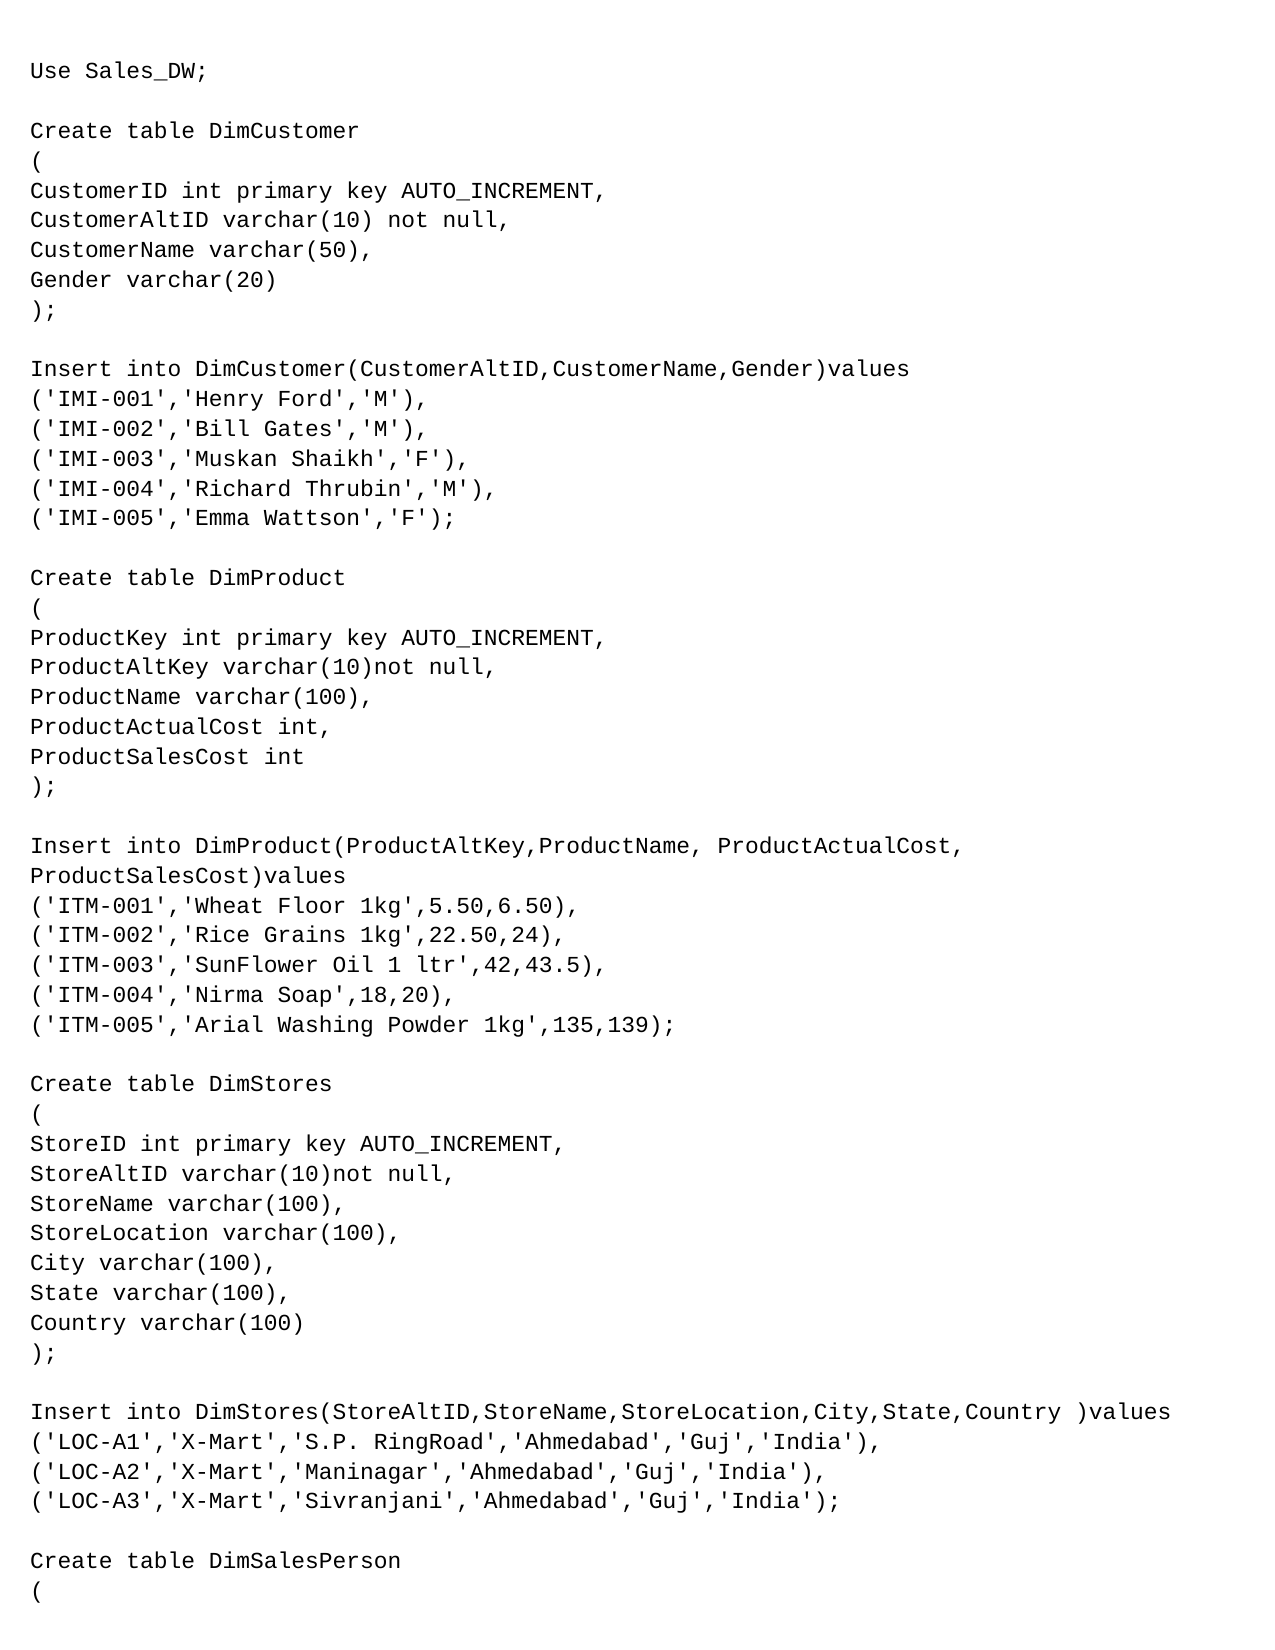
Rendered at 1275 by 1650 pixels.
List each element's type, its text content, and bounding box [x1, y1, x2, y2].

text ('ITM-002','Rice Grains 1kg',22.50,24), [30, 924, 1245, 950]
text Use Sales_DW; [30, 60, 1245, 86]
text Create table DimCustomer [30, 119, 1245, 145]
text City varchar(100), [30, 1251, 1245, 1277]
text StoreAltID varchar(10)not null, [30, 1162, 1245, 1188]
text StoreName varchar(100), [30, 1192, 1245, 1218]
text Country varchar(100) [30, 1311, 1245, 1337]
text ProductActualCost int, [30, 715, 1245, 741]
text ('LOC-A3','X-Mart','Sivranjani','Ahmedabad','Guj','India'); [30, 1490, 1245, 1516]
text ( [30, 1579, 1245, 1605]
text ProductKey int primary key AUTO_INCREMENT, [30, 626, 1245, 652]
text ('LOC-A2','X-Mart','Maninagar','Ahmedabad','Guj','India'), [30, 1460, 1245, 1486]
text ( [30, 149, 1245, 175]
text ('IMI-001','Henry Ford','M'), [30, 387, 1245, 413]
text StoreLocation varchar(100), [30, 1222, 1245, 1248]
text State varchar(100), [30, 1281, 1245, 1307]
text ); [30, 775, 1245, 801]
text ProductName varchar(100), [30, 685, 1245, 711]
text Create table DimProduct [30, 566, 1245, 592]
text ('IMI-005','Emma Wattson','F'); [30, 507, 1245, 533]
text ('ITM-005','Arial Washing Powder 1kg',135,139); [30, 1013, 1245, 1039]
text ('ITM-001','Wheat Floor 1kg',5.50,6.50), [30, 894, 1245, 920]
text Create table DimStores [30, 1073, 1245, 1099]
text Insert into DimProduct(ProductAltKey,ProductName, ProductActualCost, ProductSalesCost)values [30, 834, 1245, 890]
text ); [30, 1341, 1245, 1367]
text ('ITM-003','SunFlower Oil 1 ltr',42,43.5), [30, 953, 1245, 979]
text ('ITM-004','Nirma Soap',18,20), [30, 983, 1245, 1009]
text ('IMI-002','Bill Gates','M'), [30, 417, 1245, 443]
text ( [30, 596, 1245, 622]
text Insert into DimStores(StoreAltID,StoreName,StoreLocation,City,State,Country )values [30, 1400, 1245, 1426]
text ( [30, 1102, 1245, 1128]
text CustomerAltID varchar(10) not null, [30, 209, 1245, 235]
text Gender varchar(20) [30, 268, 1245, 294]
text ('IMI-003','Muskan Shaikh','F'), [30, 447, 1245, 473]
text Create table DimSalesPerson [30, 1549, 1245, 1575]
text StoreID int primary key AUTO_INCREMENT, [30, 1132, 1245, 1158]
text ProductSalesCost int [30, 745, 1245, 771]
text ('LOC-A1','X-Mart','S.P. RingRoad','Ahmedabad','Guj','India'), [30, 1430, 1245, 1456]
text ProductAltKey varchar(10)not null, [30, 656, 1245, 682]
text CustomerName varchar(50), [30, 238, 1245, 264]
text ); [30, 298, 1245, 324]
text Insert into DimCustomer(CustomerAltID,CustomerName,Gender)values [30, 358, 1245, 384]
text ('IMI-004','Richard Thrubin','M'), [30, 477, 1245, 503]
text CustomerID int primary key AUTO_INCREMENT, [30, 179, 1245, 205]
